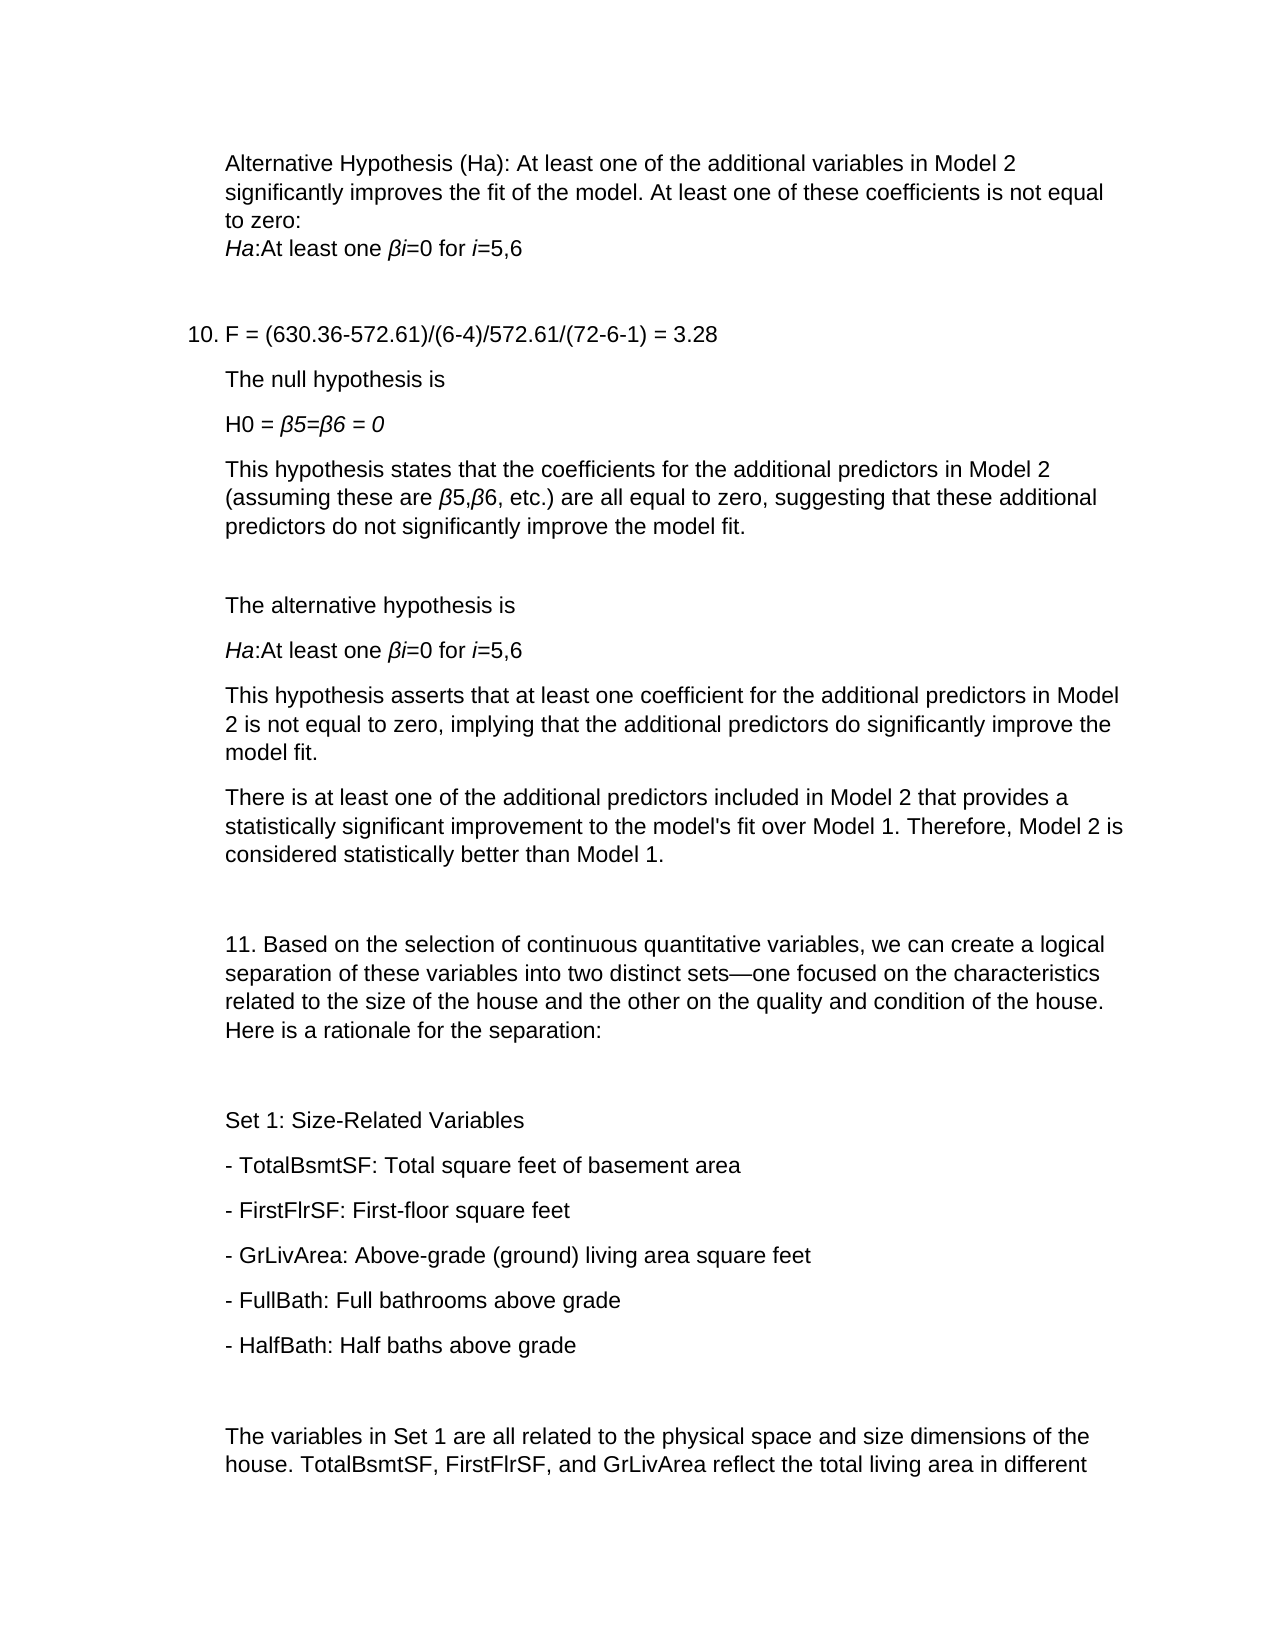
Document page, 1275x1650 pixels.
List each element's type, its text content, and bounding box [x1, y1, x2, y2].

list F = (630.36-572.61)/(6-4)/572.61/(72-6-1) = 3.28 [187, 321, 1125, 347]
text This hypothesis states that the coefficients for the additional predictors in Model 2 (assuming these are β5​,β6​, etc.) are all equal to zero, suggesting that these additional predictors do not significantly improve the model fit. [225, 456, 1125, 573]
text Set 1: Size-Related Variables [225, 1107, 1125, 1133]
list Ha​:At least one βi​=0 for i=5,6 [225, 235, 1125, 262]
text - HalfBath: Half baths above grade [225, 1332, 1125, 1359]
text - TotalBsmtSF: Total square feet of basement area [225, 1152, 1125, 1178]
text The alternative hypothesis is [225, 592, 1125, 618]
text This hypothesis asserts that at least one coefficient for the additional predictors in Model 2 is not equal to zero, implying that the additional predictors do significantly improve the model fit. [225, 682, 1125, 766]
text - FullBath: Full bathrooms above grade [225, 1287, 1125, 1314]
text - FirstFlrSF: First-floor square feet [225, 1197, 1125, 1223]
text H0 = β5=β6 = 0 [225, 411, 1125, 437]
text 11. Based on the selection of continuous quantitative variables, we can create a logical separation of these variables into two distinct sets—one focused on the characteristics related to the size of the house and the other on the quality and condition of the house. Here is a rationale for the separation: [225, 931, 1125, 1043]
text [225, 1423, 1125, 1477]
text There is at least one of the additional predictors included in Model 2 that provides a statistically significant improvement to the model's fit over Model 1. Therefore, Model 2 is considered statistically better than Model 1. [225, 784, 1125, 867]
text The null hypothesis is [225, 366, 1125, 392]
text Ha​:At least one βi​=0 for i=5,6 [225, 637, 1125, 663]
list Alternative Hypothesis (Ha): At least one of the additional variables in Model 2 significantly improves the fit of the model. At least one of these coefficients is not equal to zero: [225, 150, 1125, 233]
text - GrLivArea: Above-grade (ground) living area square feet [225, 1242, 1125, 1268]
